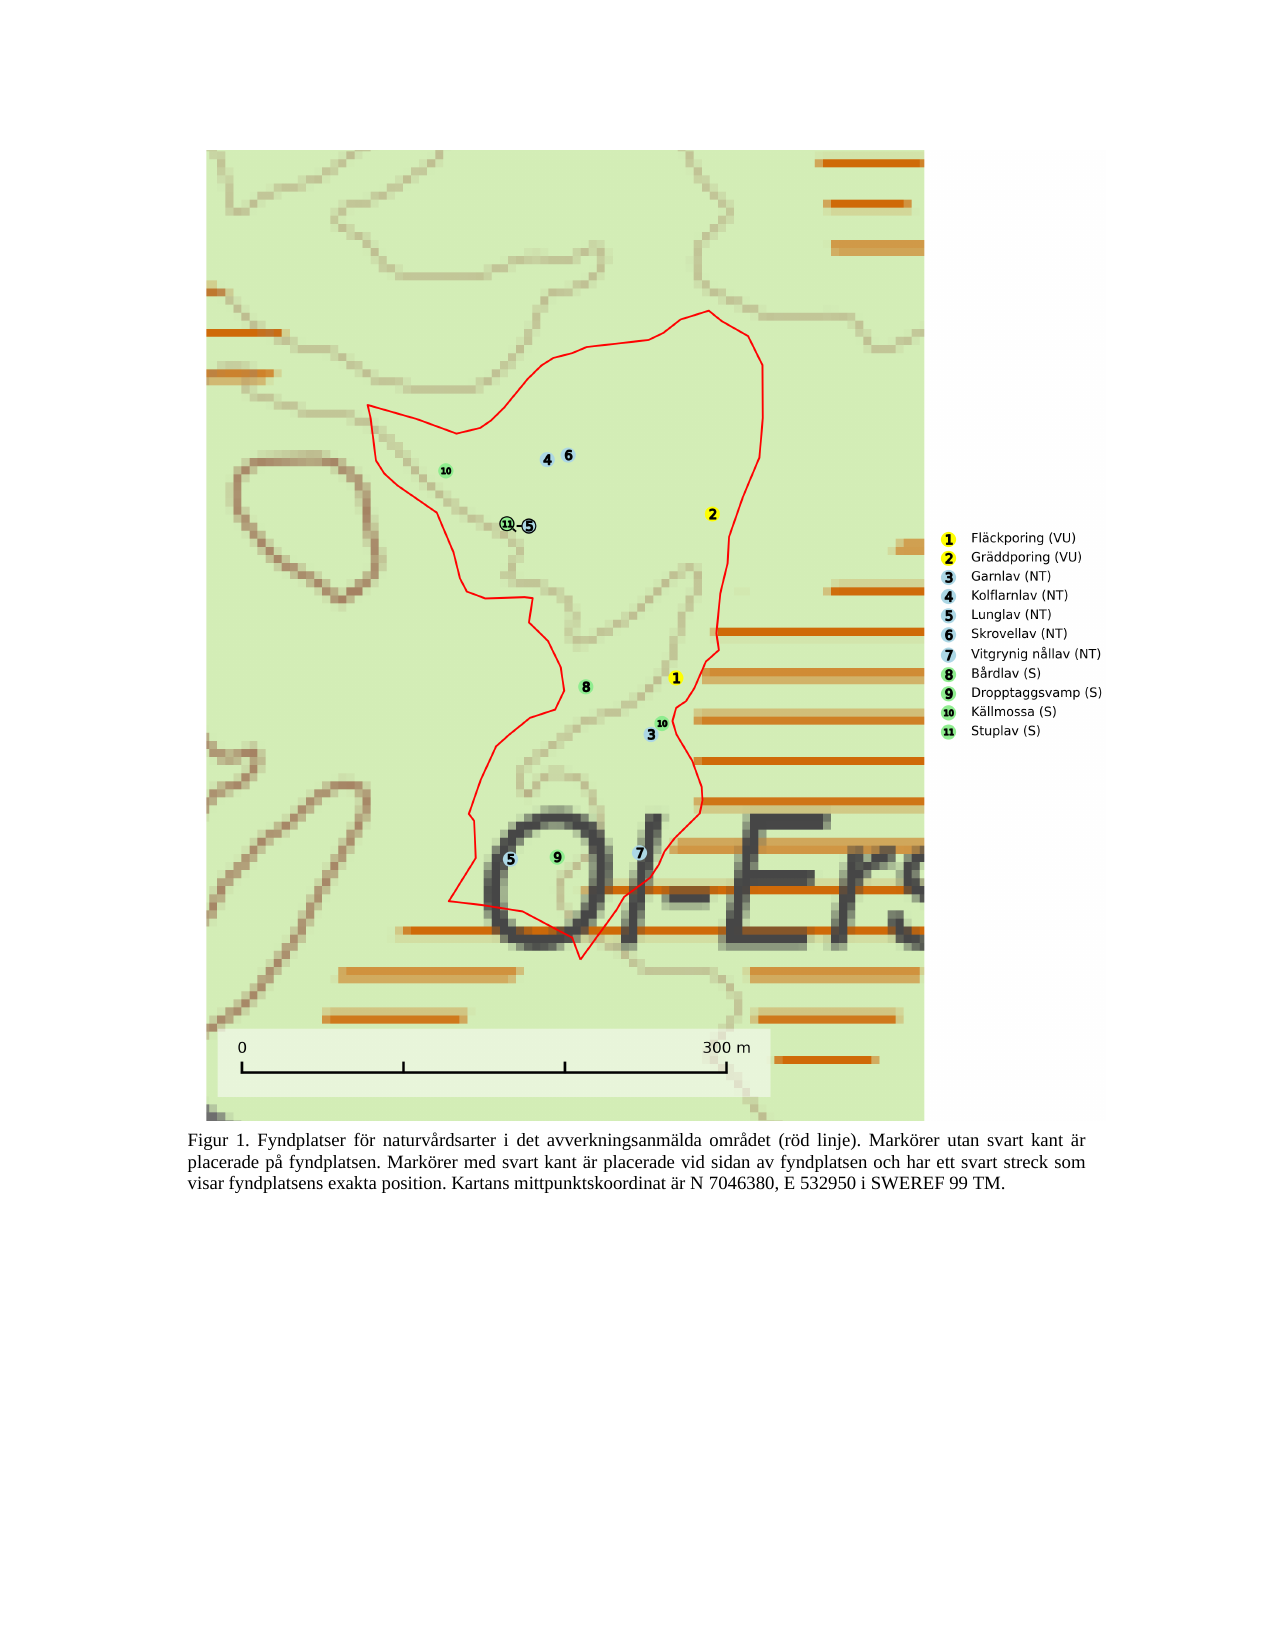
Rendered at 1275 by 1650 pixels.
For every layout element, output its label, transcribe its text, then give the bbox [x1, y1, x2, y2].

picture [206, 150, 1107, 1121]
text Figur 1. Fyndplatser för naturvårdsarter i det avverkningsanmälda området (röd linje). Markörer utan svart kant är placerade på fyndplatsen. Markörer med svart kant är placerade vid sidan av fyndplatsen och har ett svart streck som visar fyndplatsens exakta position. Kartans mittpunktskoordinat är N 7046380, E 532950 i SWEREF 99 TM. [187, 1129, 1087, 1194]
